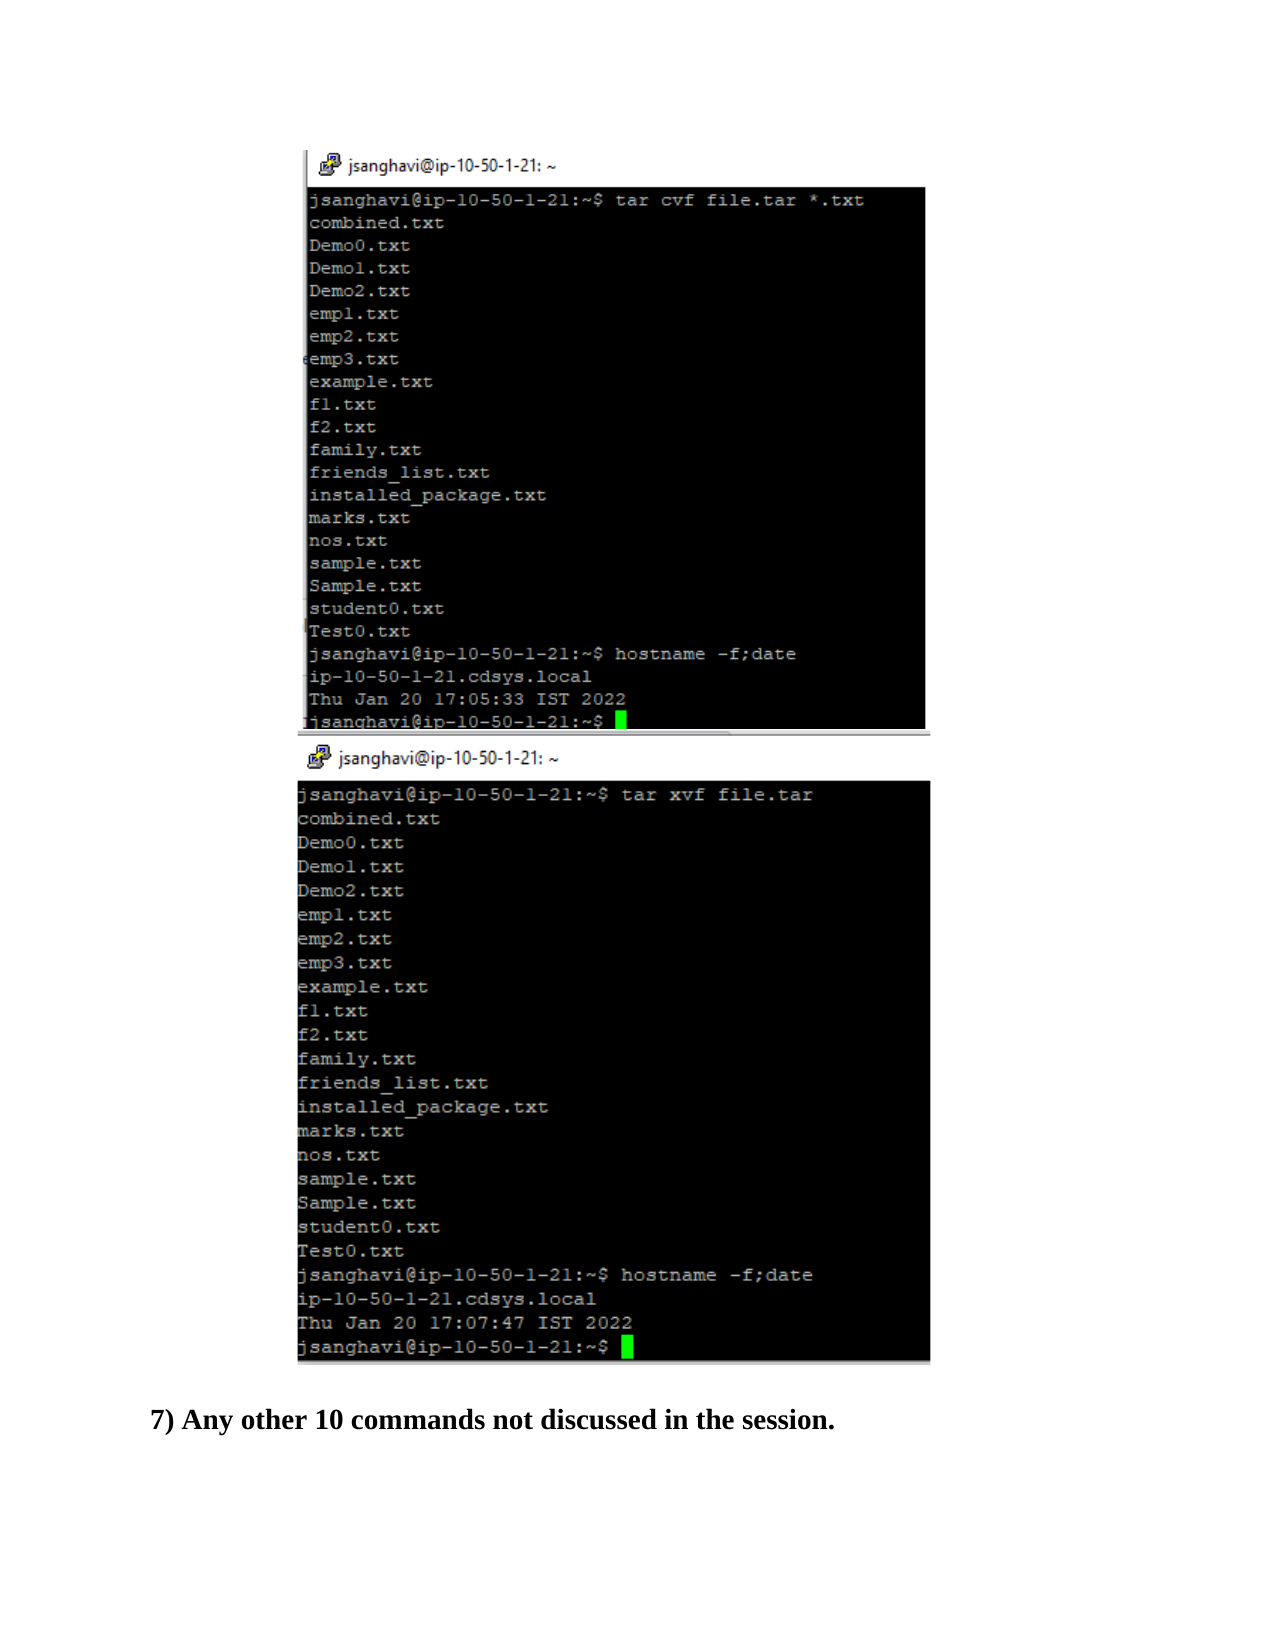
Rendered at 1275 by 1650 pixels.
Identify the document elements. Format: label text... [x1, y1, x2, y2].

picture [297, 730, 931, 1365]
picture [302, 150, 926, 729]
text 7) Any other 10 commands not discussed in the session. [150, 1402, 1078, 1436]
